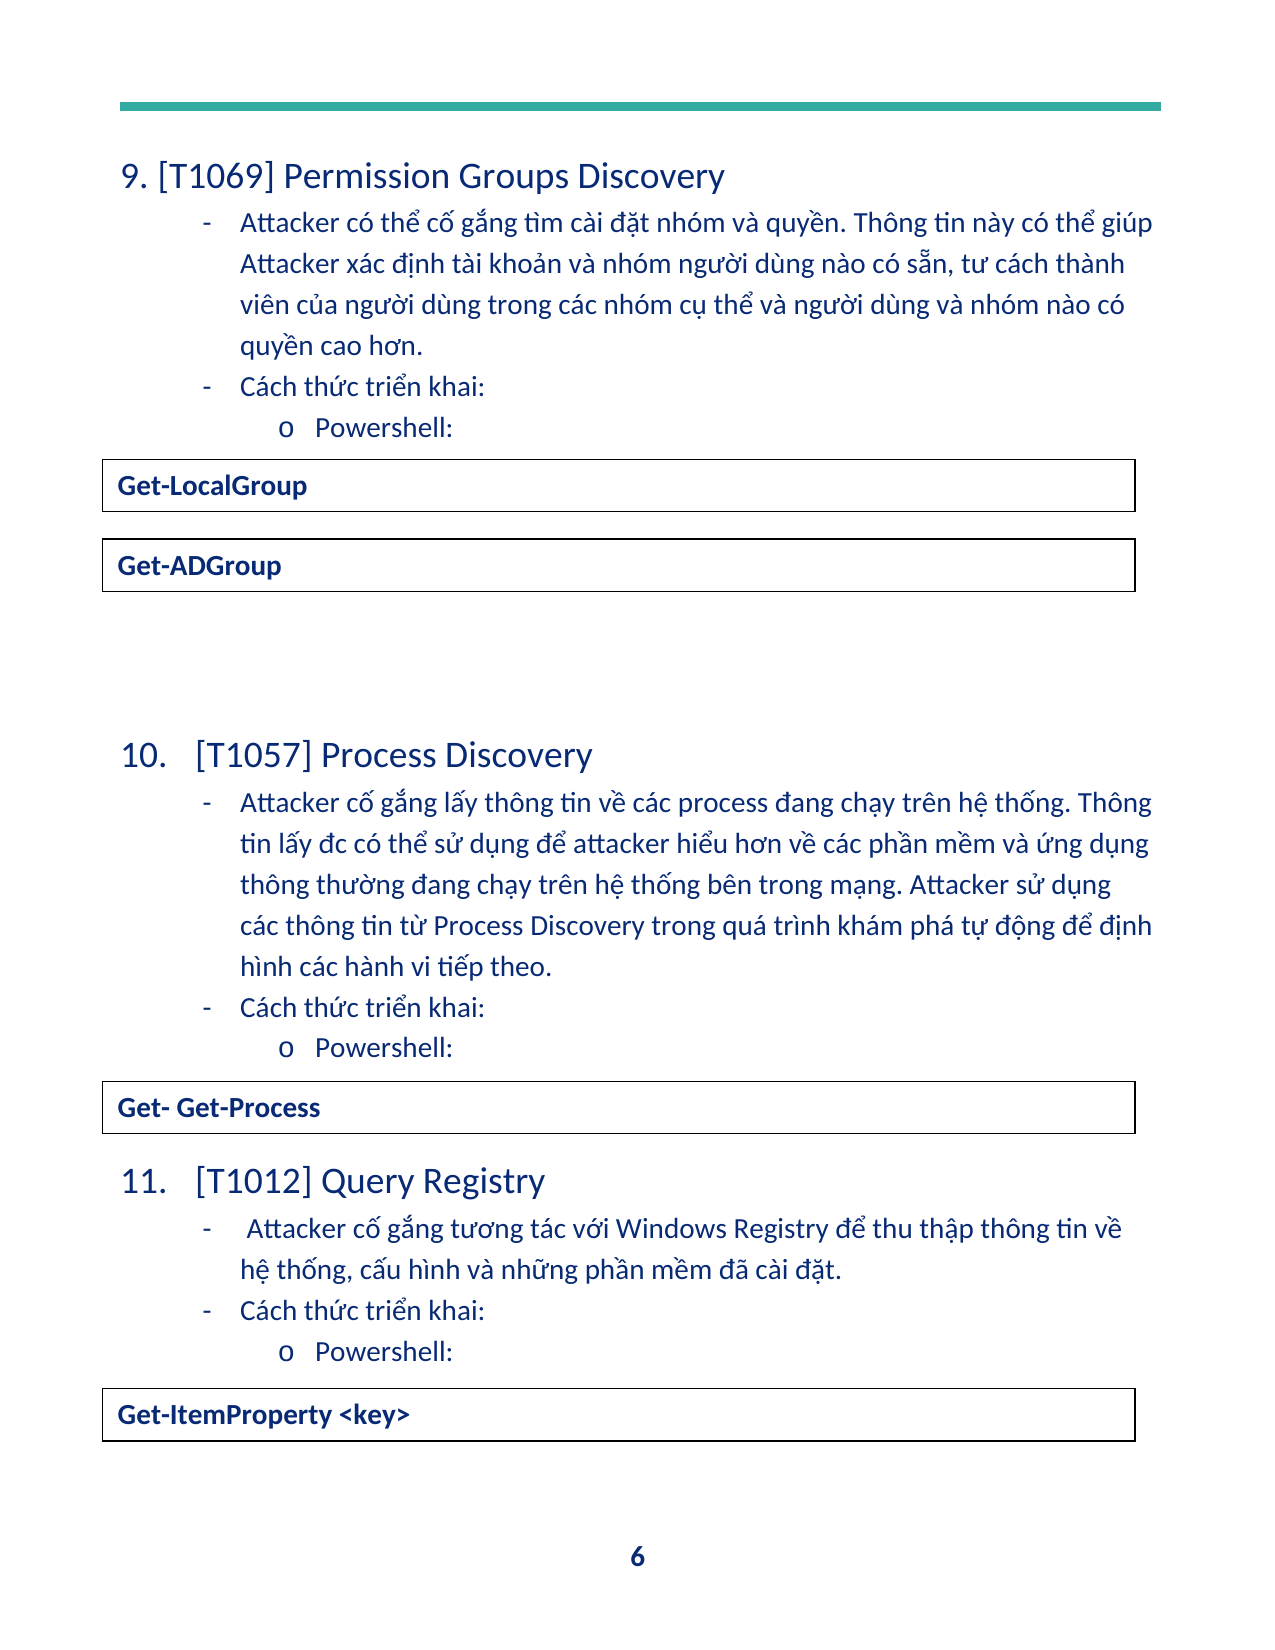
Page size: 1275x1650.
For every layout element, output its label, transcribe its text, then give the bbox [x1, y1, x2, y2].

list [T1069] Permission Groups Discovery [120, 152, 1155, 198]
list Attacker có thể cố gắng tìm cài đặt nhóm và quyền. Thông tin này có thể giúp Attacker xác định tài khoản và nhóm người dùng nào có sẵn, tư cách thành viên của người dùng trong các nhóm cụ thể và người dùng và nhóm nào có quyền cao hơn. [202, 204, 1155, 363]
list [T1012] Query Registry [120, 1072, 1155, 1203]
list Cách thức triển khai: [202, 368, 1155, 404]
list Powershell: [277, 1029, 1155, 1067]
list Cách thức triển khai: [202, 989, 1155, 1024]
list Powershell: [277, 1333, 1155, 1370]
list Powershell: [277, 409, 1155, 446]
list Attacker cố gắng lấy thông tin về các process đang chạy trên hệ thống. Thông tin lấy đc có thể sử dụng để attacker hiểu hơn về các phần mềm và ứng dụng thông thường đang chạy trên hệ thống bên trong mạng. Attacker sử dụng các thông tin từ Process Discovery trong quá trình khám phá tự động để định hình các hành vi tiếp theo. [202, 784, 1155, 983]
list Attacker cố gắng tương tác với Windows Registry để thu thập thông tin về hệ thống, cấu hình và những phần mềm đã cài đặt. [202, 1210, 1155, 1287]
list Cách thức triển khai: [202, 1292, 1155, 1328]
list [T1057] Process Discovery [120, 731, 1155, 777]
